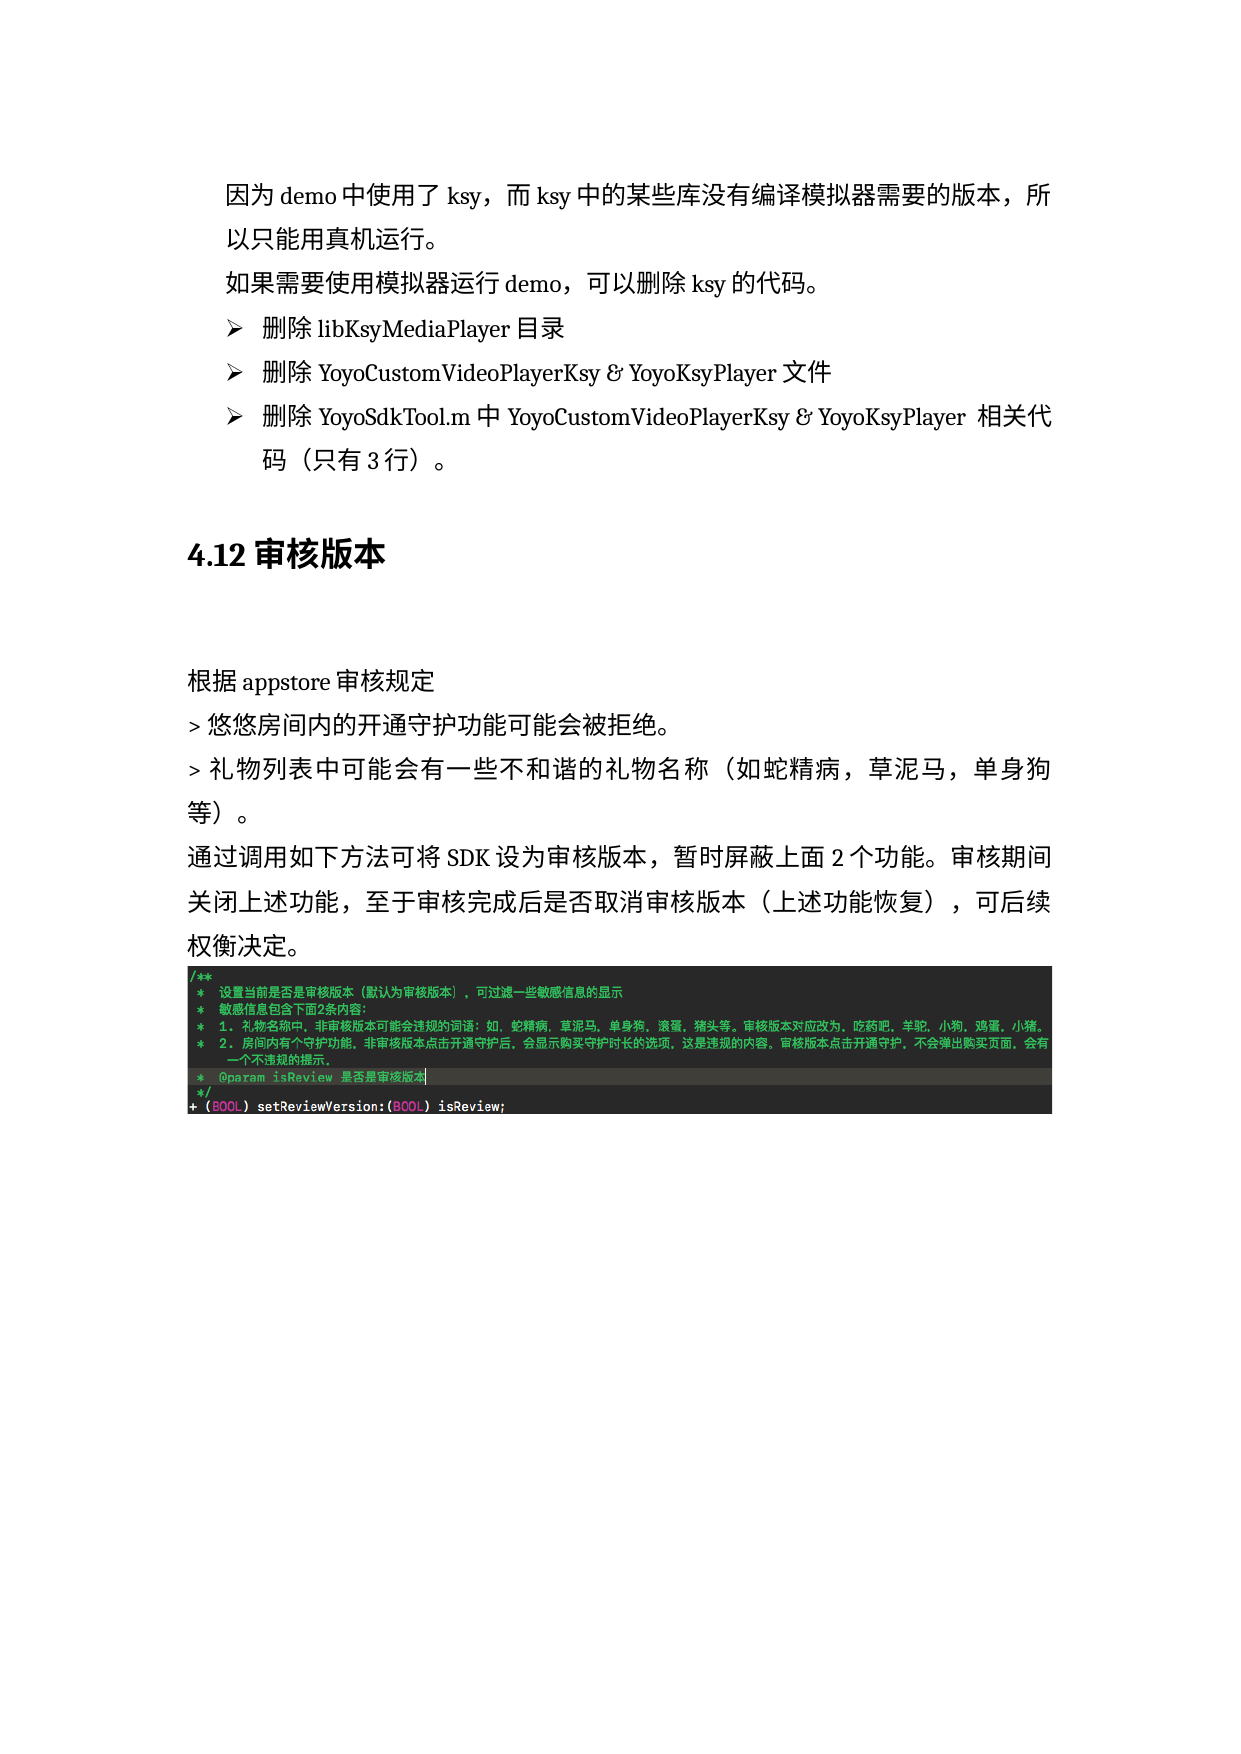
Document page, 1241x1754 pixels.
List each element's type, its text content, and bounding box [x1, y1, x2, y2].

picture [187, 966, 1053, 1114]
list 删除 YoyoSdkTool.m 中 YoyoCustomVideoPlayerKsy & YoyoKsyPlayer 相关代码（只有3行）。 [225, 392, 1053, 480]
list 删除 YoyoCustomVideoPlayerKsy & YoyoKsyPlayer 文件 [225, 348, 1053, 392]
list 因为demo中使用了ksy，而ksy中的某些库没有编译模拟器需要的版本，所以只能用真机运行。 [225, 172, 1053, 260]
text 通过调用如下方法可将SDK设为审核版本，暂时屏蔽上面2个功能。审核期间关闭上述功能，至于审核完成后是否取消审核版本（上述功能恢复），可后续权衡决定。 [187, 834, 1053, 966]
text > 礼物列表中可能会有一些不和谐的礼物名称（如蛇精病，草泥马，单身狗等）。 [187, 746, 1053, 834]
text 根据appstore审核规定 > 悠悠房间内的开通守护功能可能会被拒绝。 [187, 658, 1053, 746]
subtitle 4.12 审核版本 [187, 507, 1053, 596]
list 如果需要使用模拟器运行demo，可以删除ksy的代码。 [225, 260, 1053, 304]
list 删除libKsyMediaPlayer目录 [225, 304, 1053, 348]
